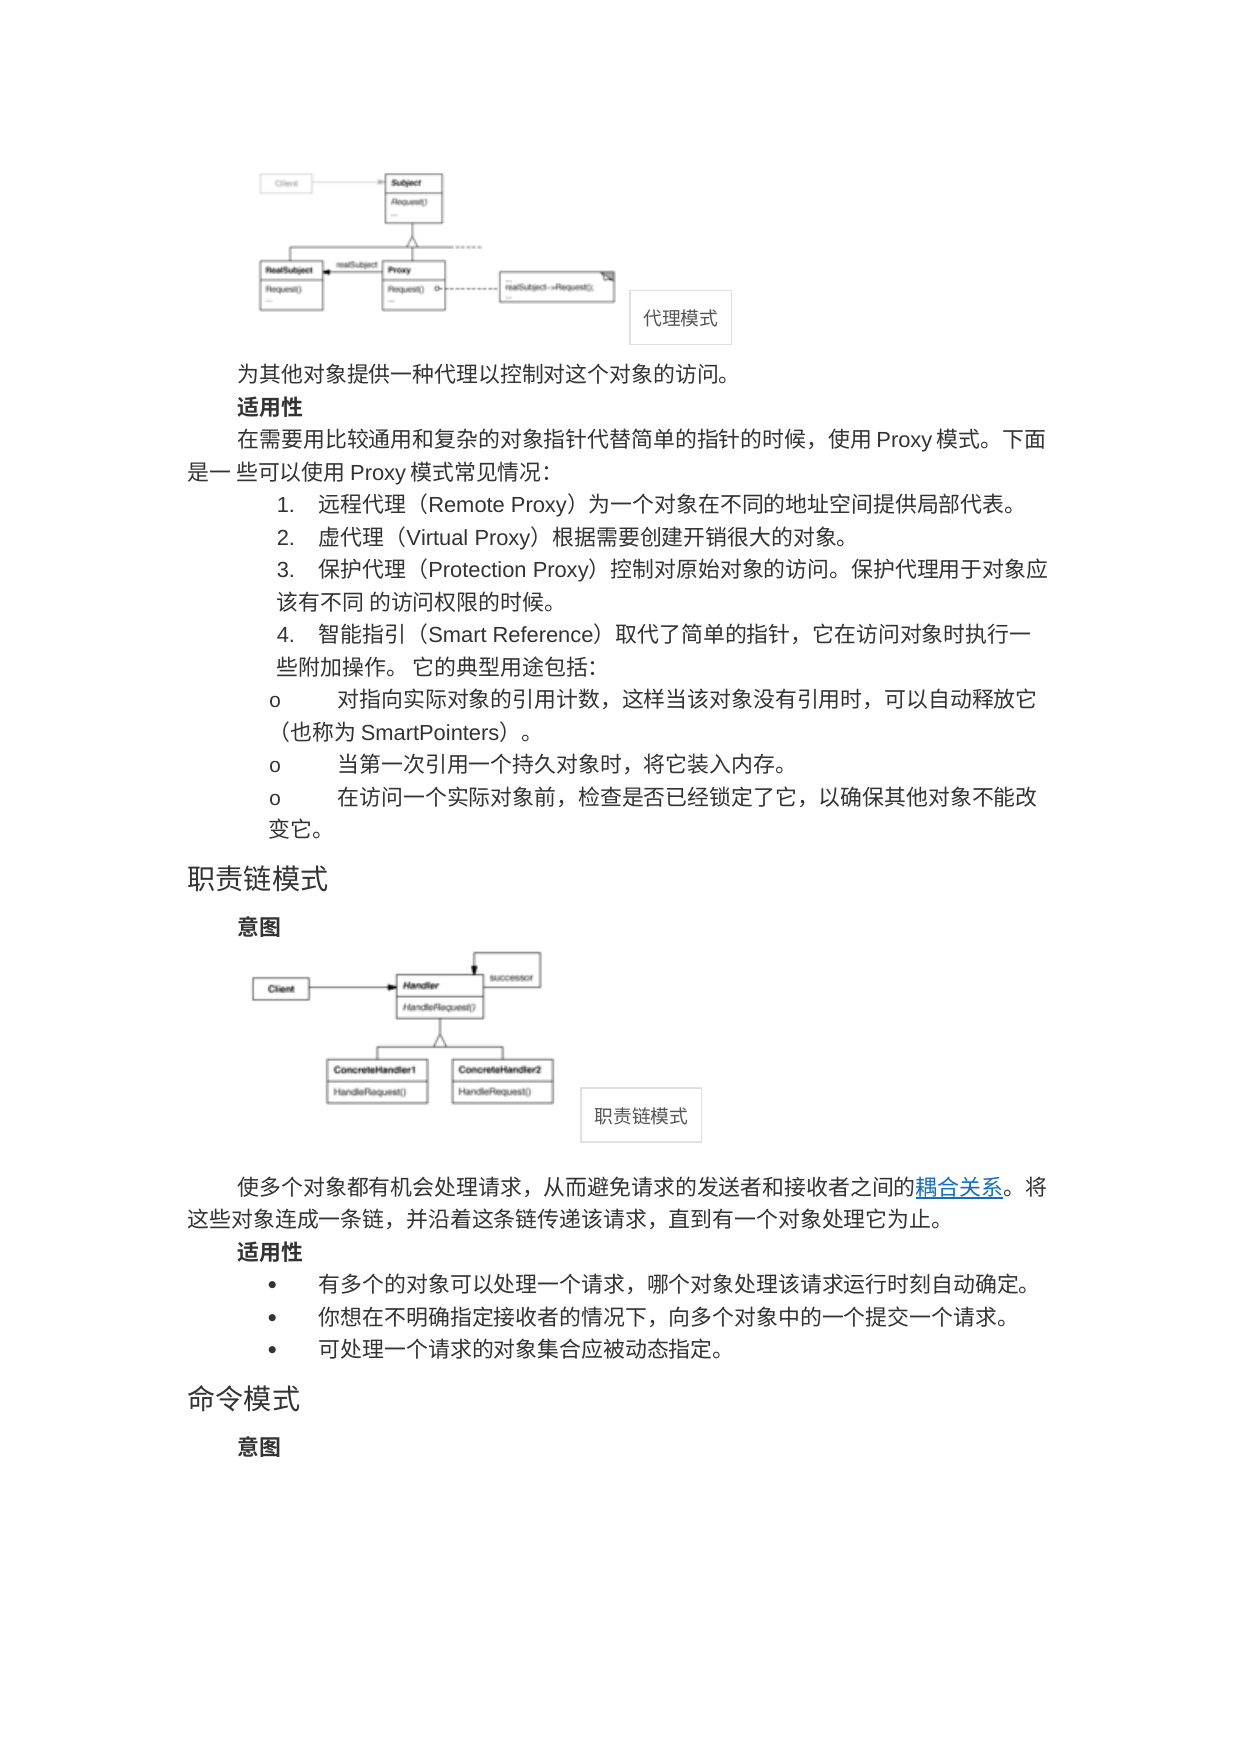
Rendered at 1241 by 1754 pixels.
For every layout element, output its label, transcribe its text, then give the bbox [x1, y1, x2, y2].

list 可处理一个请求的对象集合应被动态指定。 [269, 1332, 1053, 1364]
list 保护代理（Protection Proxy）控制对原始对象的访问。保护代理用于对象应该有不同 的访问权限的时候。 [277, 552, 1053, 617]
list 智能指引（Smart Reference）取代了简单的指针，它在访问对象时执行一些附加操作。 它的典型用途包括： [277, 617, 1053, 682]
list 远程代理（Remote Proxy）为一个对象在不同的地址空间提供局部代表。 [277, 487, 1053, 519]
list 虚代理（Virtual Proxy）根据需要创建开销很大的对象。 [277, 519, 1053, 552]
text 意图 [187, 909, 1053, 942]
list 对指向实际对象的引用计数，这样当该对象没有引用时，可以自动释放它（也称为SmartPointers）。 [269, 682, 1053, 747]
text 使多个对象都有机会处理请求，从而避免请求的发送者和接收者之间的耦合关系。将这些对象连成一条链，并沿着这条链传递该请求，直到有一个对象处理它为止。 [187, 1169, 1053, 1234]
text 意图 [187, 1429, 1053, 1462]
list 当第一次引用一个持久对象时，将它装入内存。 [269, 747, 1053, 779]
text 在需要用比较通用和复杂的对象指针代替简单的指针的时候，使用Proxy模式。下面是一 些可以使用Proxy模式常见情况： [187, 422, 1053, 487]
text 适用性 [187, 1234, 1053, 1267]
text 职责链模式 [187, 844, 1053, 909]
picture [237, 942, 581, 1124]
text 为其他对象提供一种代理以控制对这个对象的访问。 [187, 357, 1053, 389]
list 在访问一个实际对象前，检查是否已经锁定了它，以确保其他对象不能改变它。 [269, 779, 1053, 844]
text 命令模式 [187, 1364, 1053, 1429]
picture [237, 162, 629, 326]
list 你想在不明确指定接收者的情况下，向多个对象中的一个提交一个请求。 [269, 1299, 1053, 1332]
text 适用性 [187, 389, 1053, 422]
list 有多个的对象可以处理一个请求，哪个对象处理该请求运行时刻自动确定。 [269, 1267, 1053, 1299]
